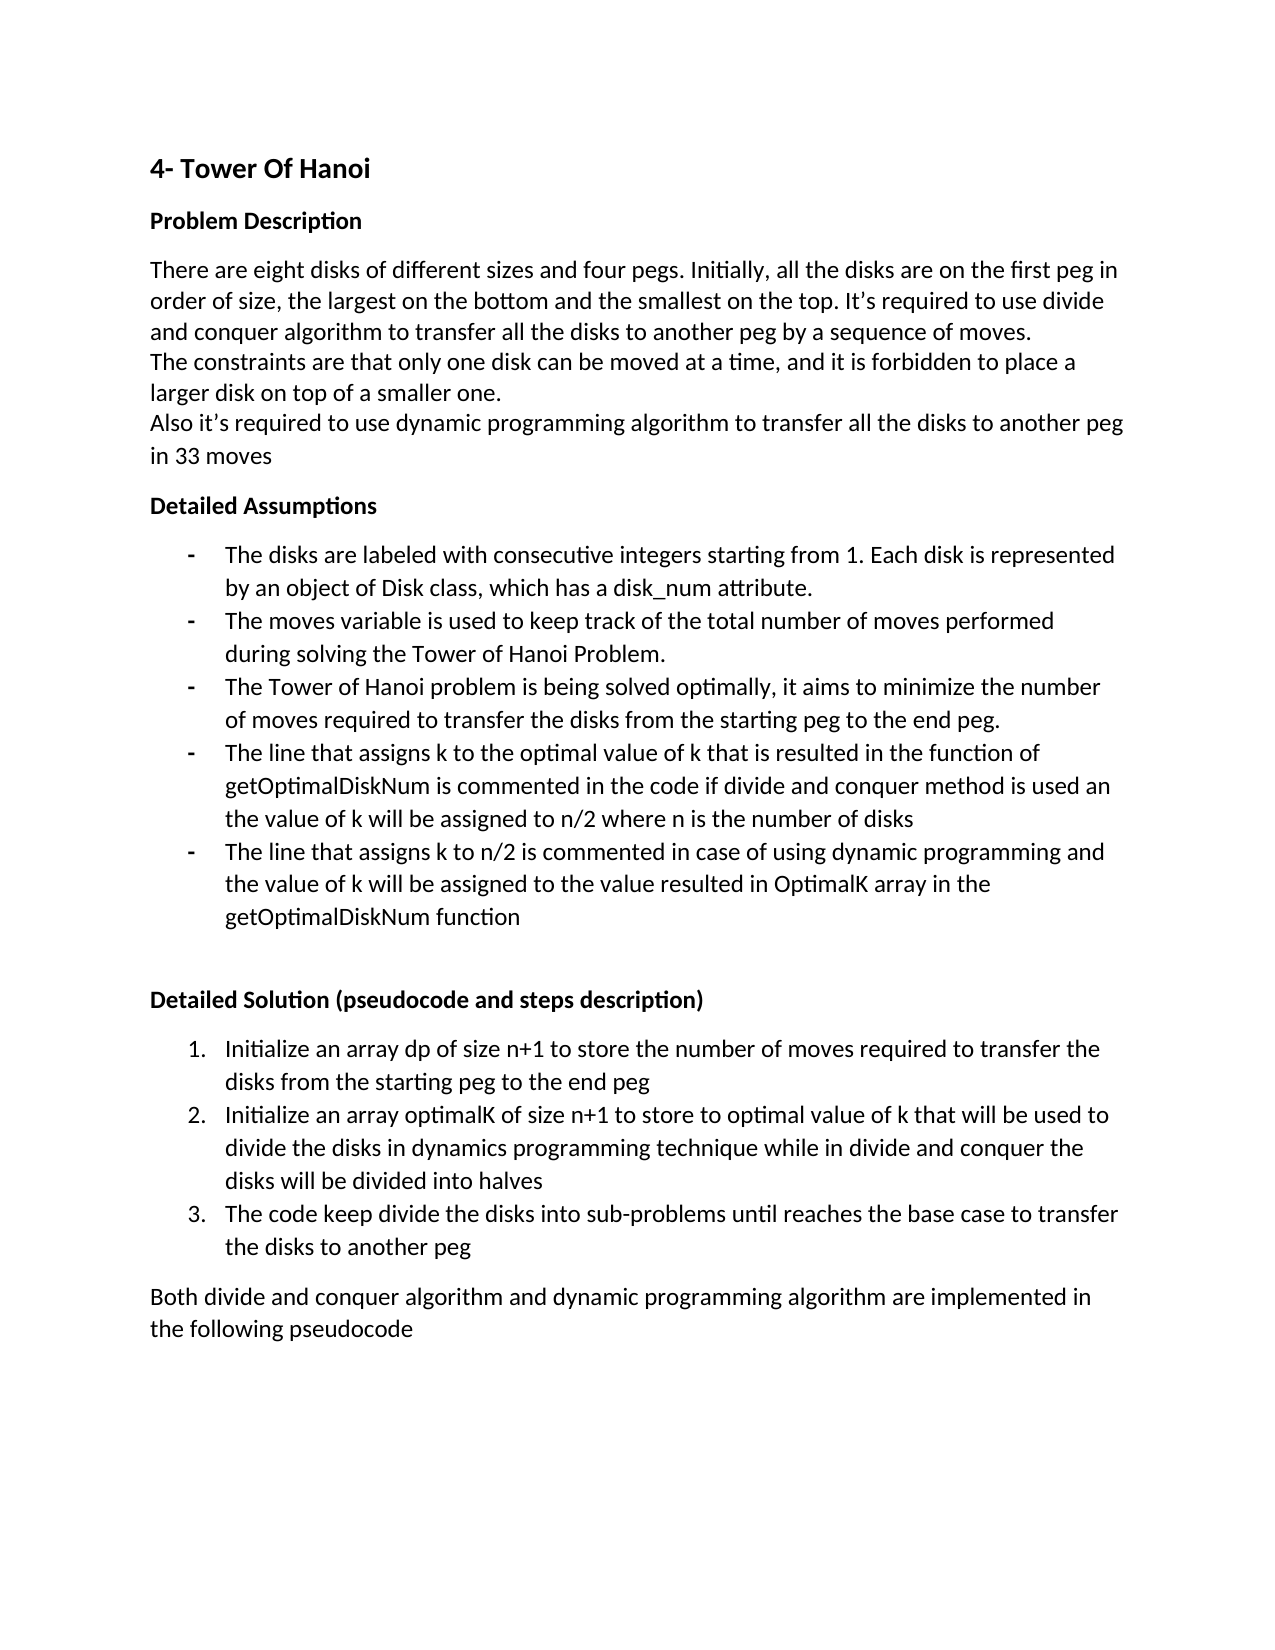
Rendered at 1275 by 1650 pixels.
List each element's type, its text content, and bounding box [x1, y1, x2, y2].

text The constraints are that only one disk can be moved at a time, and it is forbidden to place a larger disk on top of a smaller one. [150, 346, 1125, 407]
text Detailed Assumptions [150, 490, 1125, 520]
list The Tower of Hanoi problem is being solved optimally, it aims to minimize the number of moves required to transfer the disks from the starting peg to the end peg. [187, 671, 1125, 734]
list The line that assigns k to the optimal value of k that is resulted in the function of getOptimalDiskNum is commented in the code if divide and conquer method is used an the value of k will be assigned to n/2 where n is the number of disks [187, 737, 1125, 833]
text There are eight disks of different sizes and four pegs. Initially, all the disks are on the first peg in order of size, the largest on the bottom and the smallest on the top. It’s required to use divide and conquer algorithm to transfer all the disks to another peg by a sequence of moves. [150, 255, 1125, 346]
list Initialize an array dp of size n+1 to store the number of moves required to transfer the disks from the starting peg to the end peg [187, 1033, 1125, 1097]
list The disks are labeled with consecutive integers starting from 1. Each disk is represented by an object of Disk class, which has a disk_num attribute. [187, 539, 1125, 603]
list The code keep divide the disks into sub-problems until reaches the base case to transfer the disks to another peg [187, 1198, 1125, 1262]
text 4- Tower Of Hanoi [150, 150, 1125, 186]
list The moves variable is used to keep track of the total number of moves performed during solving the Tower of Hanoi Problem. [187, 605, 1125, 669]
list The line that assigns k to n/2 is commented in case of using dynamic programming and the value of k will be assigned to the value resulted in OptimalK array in the getOptimalDiskNum function [187, 836, 1125, 932]
text Detailed Solution (pseudocode and steps description) [150, 984, 1125, 1014]
text Also it’s required to use dynamic programming algorithm to transfer all the disks to another peg in 33 moves [150, 407, 1125, 471]
text Both divide and conquer algorithm and dynamic programming algorithm are implemented in the following pseudocode [150, 1281, 1125, 1344]
text Problem Description [150, 205, 1125, 236]
list Initialize an array optimalK of size n+1 to store to optimal value of k that will be used to divide the disks in dynamics programming technique while in divide and conquer the disks will be divided into halves [187, 1099, 1125, 1196]
